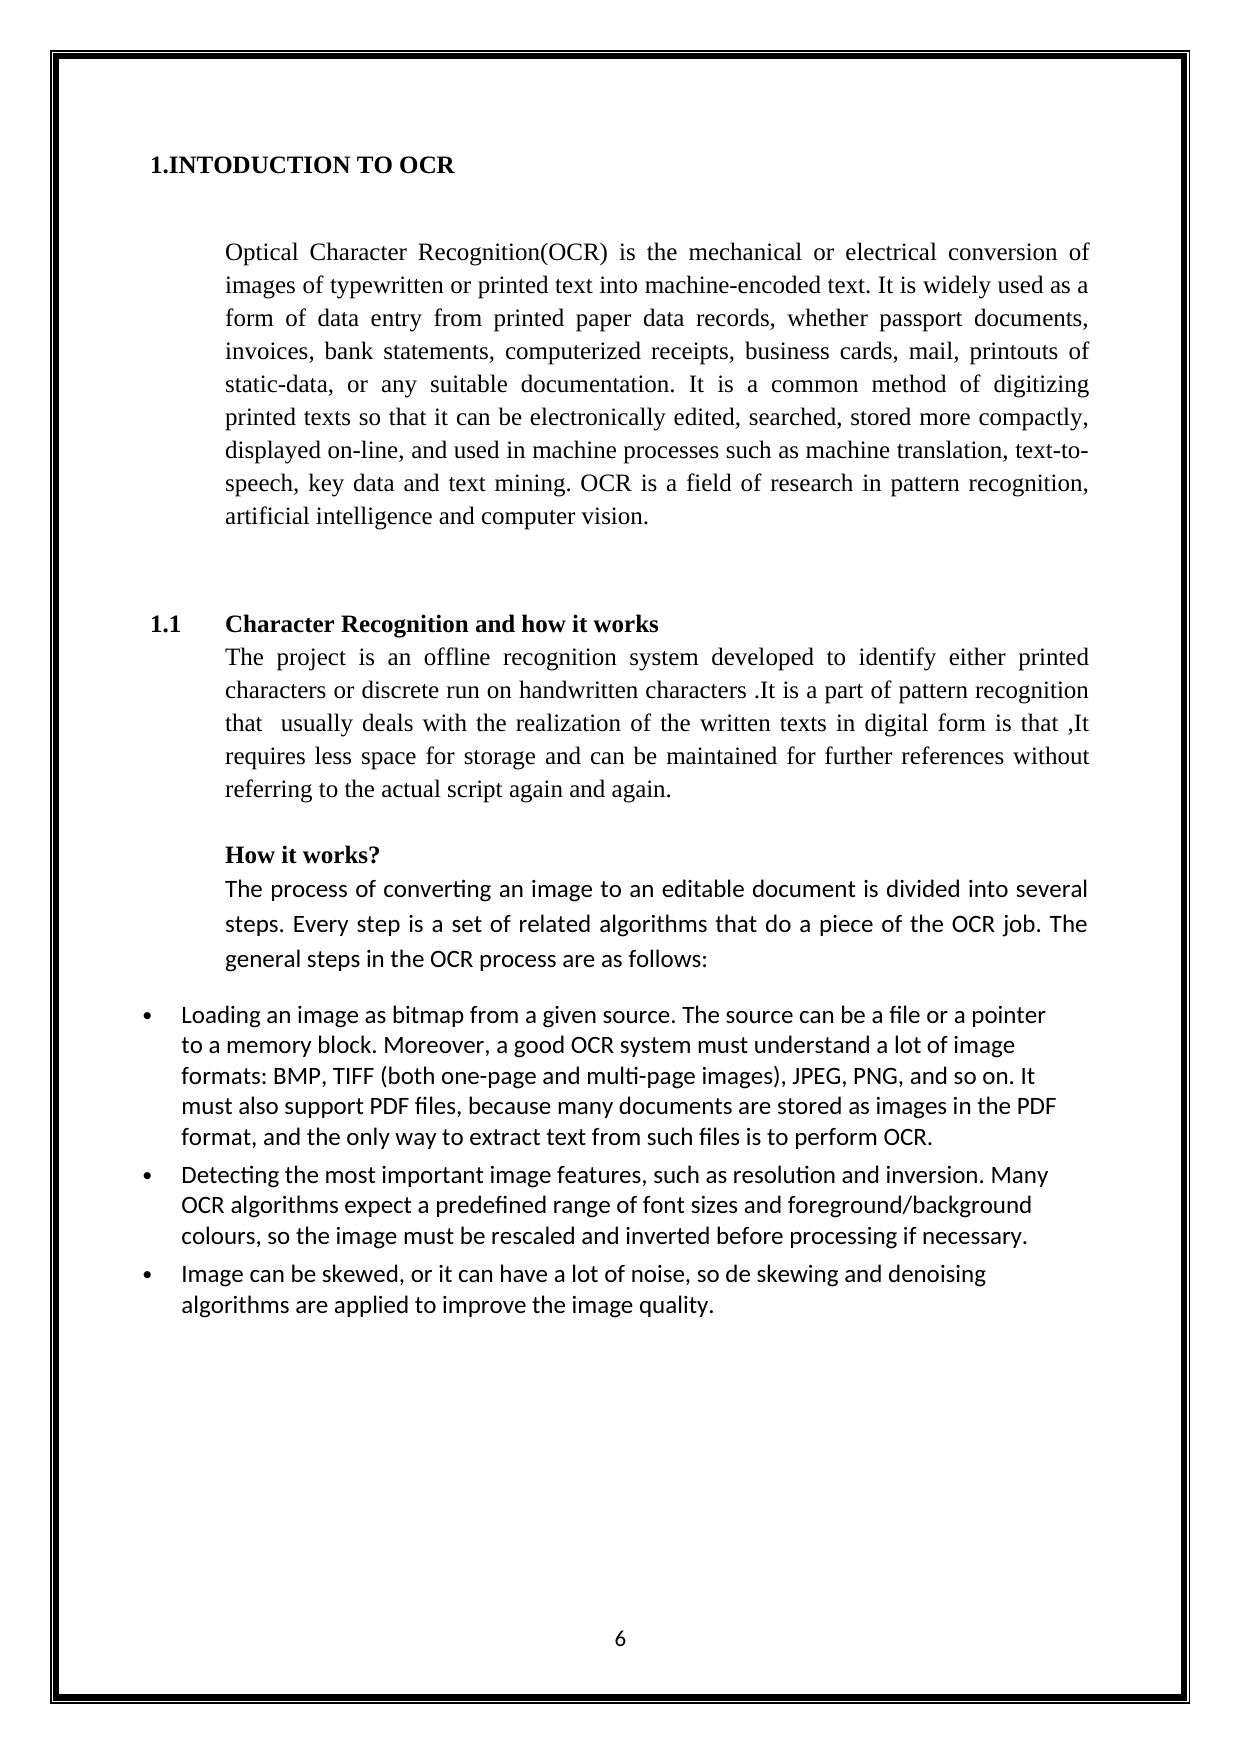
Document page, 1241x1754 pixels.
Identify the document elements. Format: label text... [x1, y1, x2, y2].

list The process of converting an image to an editable document is divided into several steps. Every step is a set of related algorithms that do a piece of the OCR job. The general steps in the OCR process are as follows: [225, 873, 1090, 973]
list Detecting the most important image features, such as resolution and inversion. Many OCR algorithms expect a predefined range of font sizes and foreground/background colours, so the image must be rescaled and inverted before processing if necessary. [144, 1159, 1059, 1251]
text 1.INTODUCTION TO OCR [150, 150, 1090, 179]
list How it works? [225, 840, 1090, 869]
list Optical Character Recognition(OCR) is the mechanical or electrical conversion of images of typewritten or printed text into machine-encoded text. It is widely used as a form of data entry from printed paper data records, whether passport documents, invoices, bank statements, computerized receipts, business cards, mail, printouts of static-data, or any suitable documentation. It is a common method of digitizing printed texts so that it can be electronically edited, searched, stored more compactly, displayed on-line, and used in machine processes such as machine translation, text-to-speech, key data and text mining. OCR is a field of research in pattern recognition, artificial intelligence and computer vision. [225, 237, 1090, 530]
list The project is an offline recognition system developed to identify either printed characters or discrete run on handwritten characters .It is a part of pattern recognition that usually deals with the realization of the written texts in digital form is that ,It requires less space for storage and can be maintained for further references without referring to the actual script again and again. [225, 642, 1090, 803]
list Image can be skewed, or it can have a lot of noise, so de skewing and denoising algorithms are applied to improve the image quality. [144, 1258, 1059, 1319]
list Character Recognition and how it works [150, 609, 1090, 637]
list Loading an image as bitmap from a given source. The source can be a file or a pointer to a memory block. Moreover, a good OCR system must understand a lot of image formats: BMP, TIFF (both one-page and multi-page images), JPEG, PNG, and so on. It must also support PDF files, because many documents are stored as images in the PDF format, and the only way to extract text from such files is to perform OCR. [144, 999, 1059, 1151]
